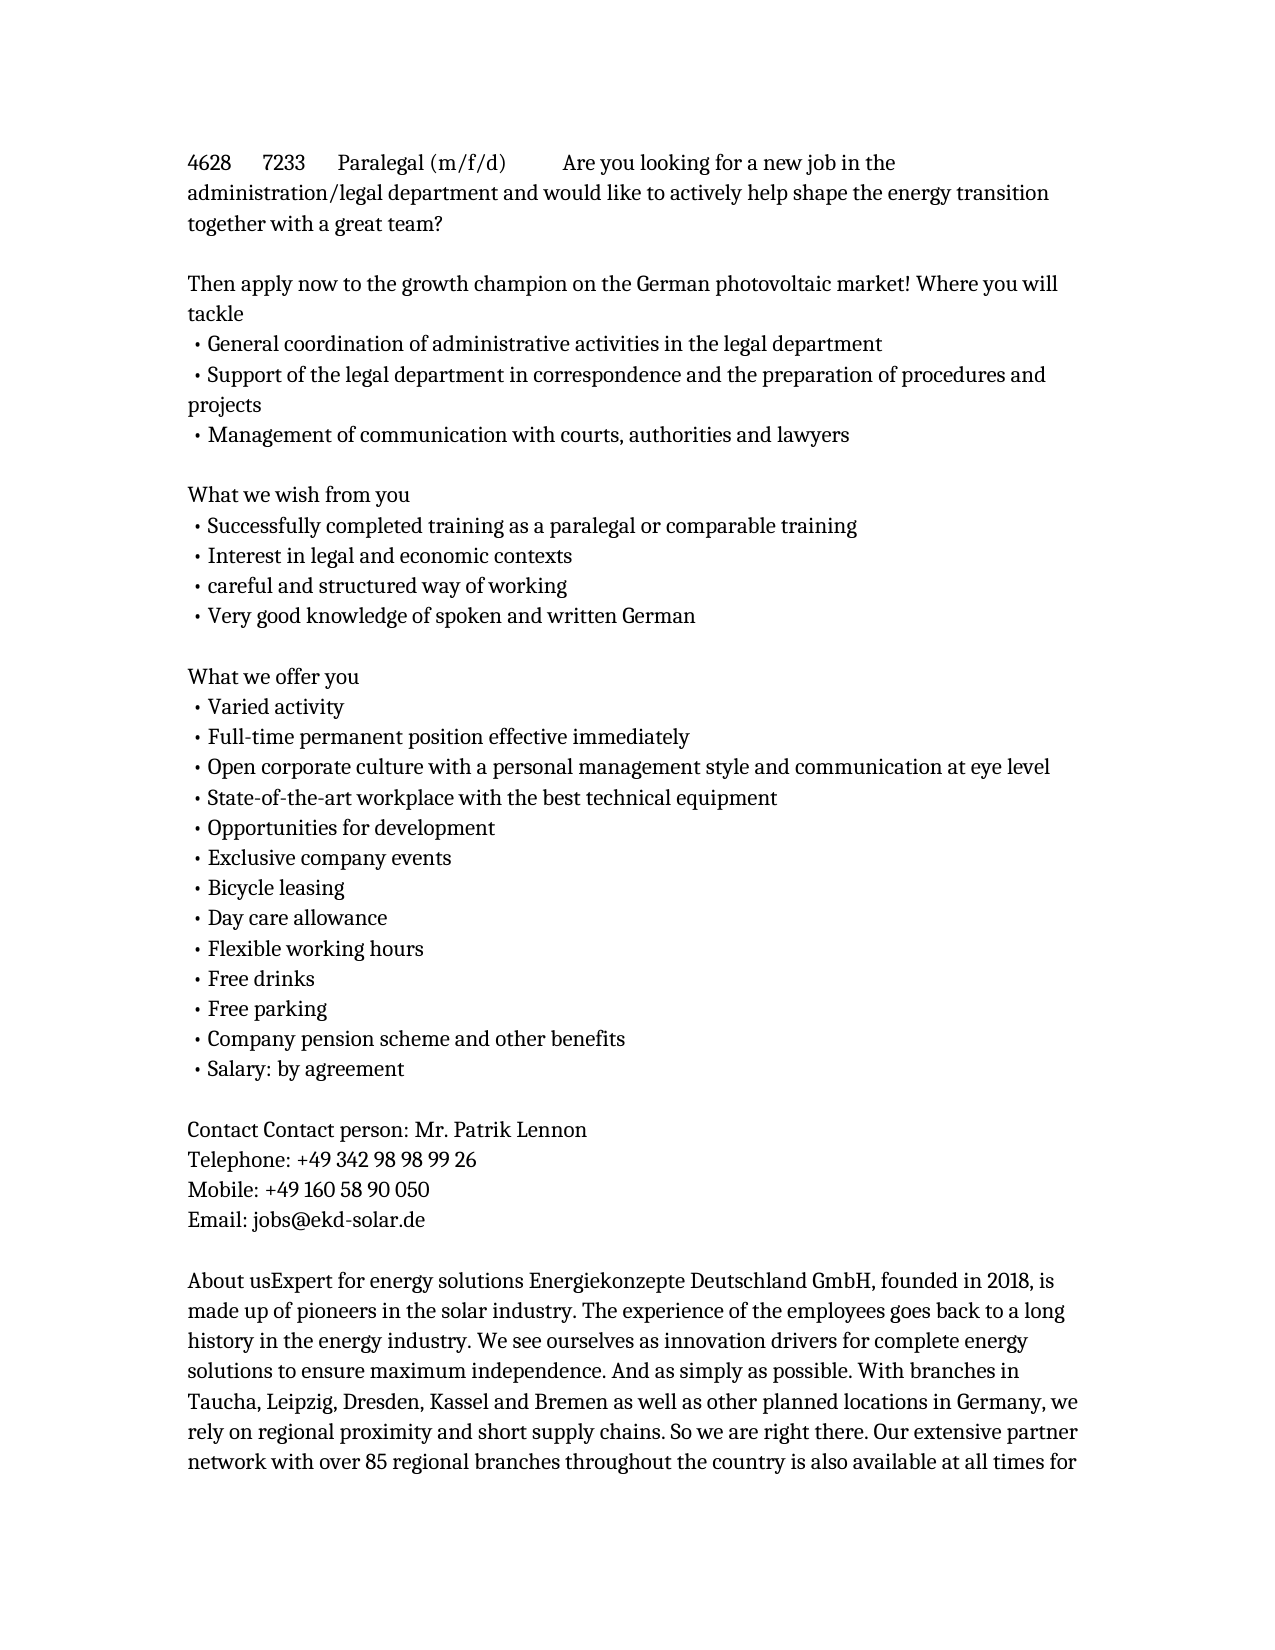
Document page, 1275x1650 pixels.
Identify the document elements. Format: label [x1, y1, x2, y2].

text [187, 150, 1087, 1475]
